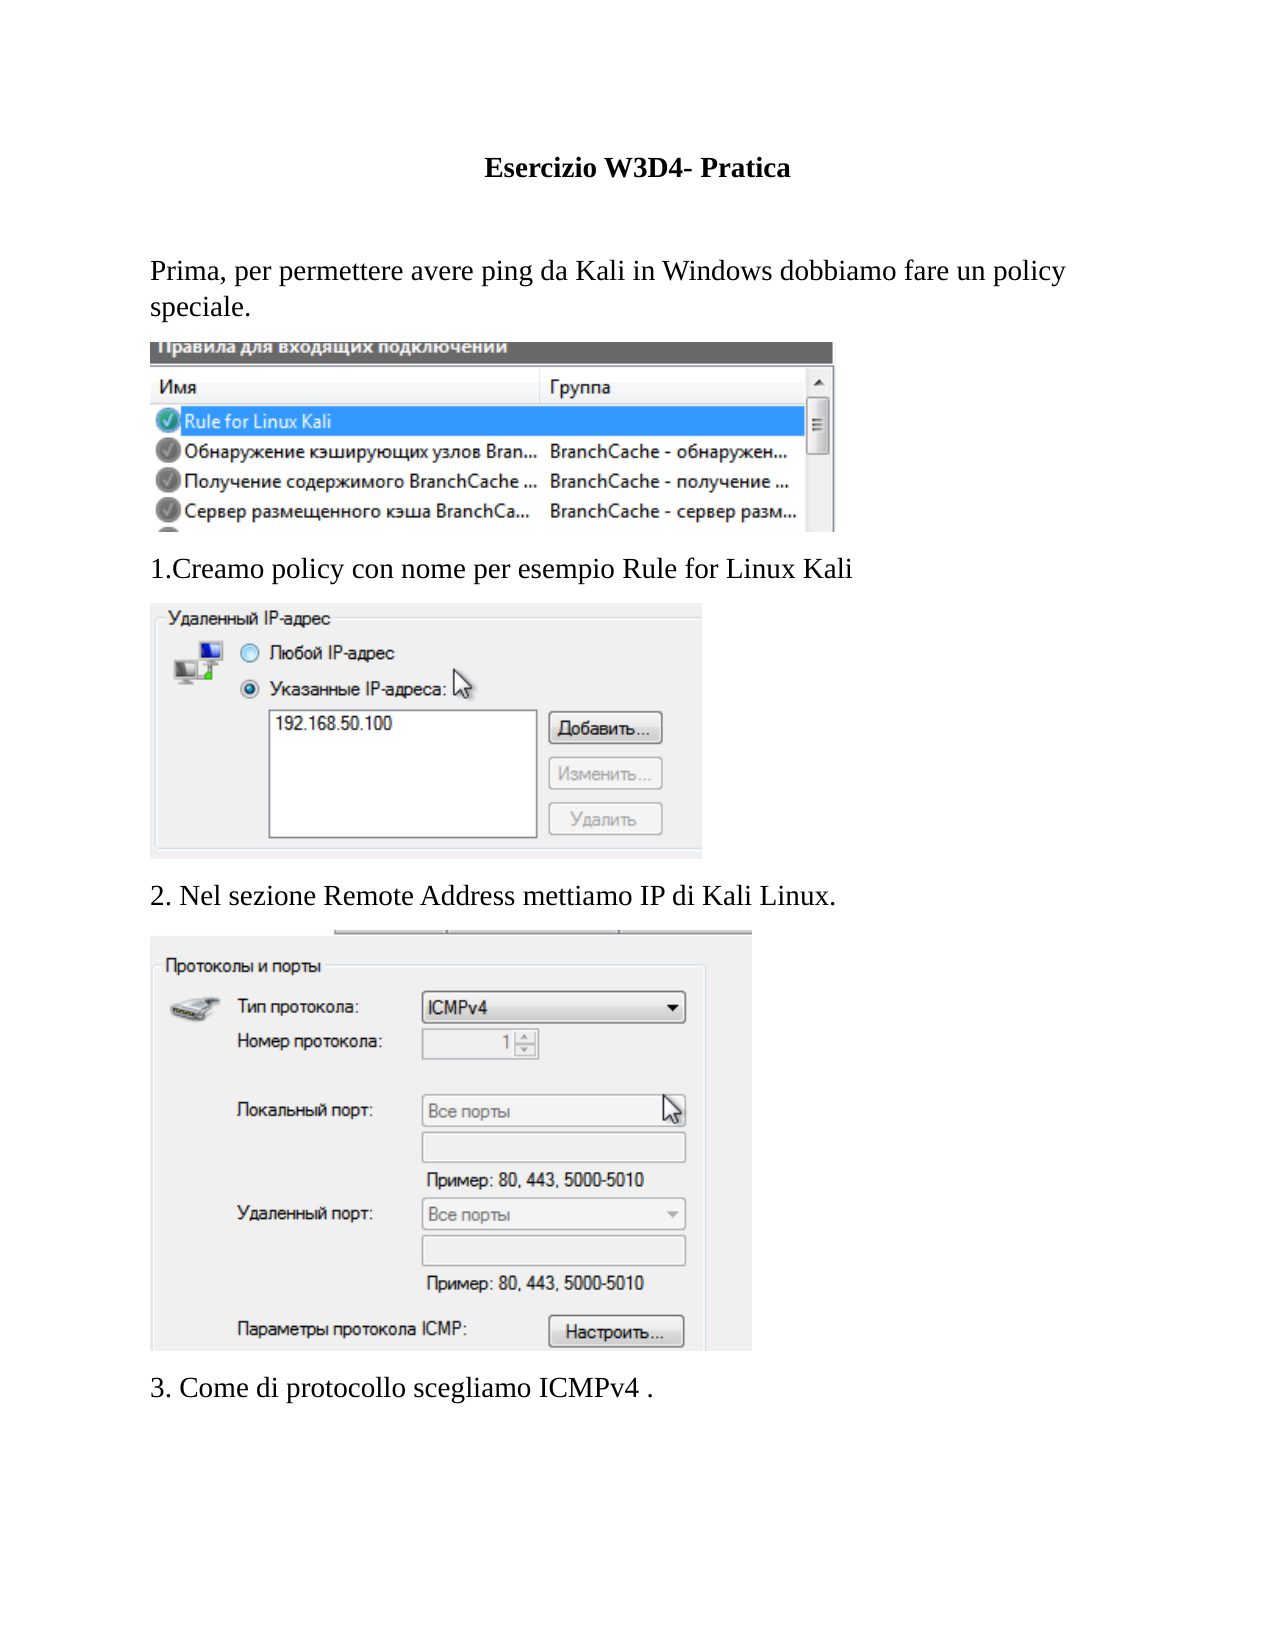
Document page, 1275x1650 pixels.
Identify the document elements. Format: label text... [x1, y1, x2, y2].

text 3. Come di protocollo scegliamo ICMPv4 . [150, 1370, 1125, 1403]
picture [150, 930, 752, 1351]
picture [150, 342, 836, 532]
text Esercizio W3D4- Pratica [150, 150, 1125, 183]
text 2. Nel sezione Remote Address mettiamo IP di Kali Linux. [150, 878, 1125, 911]
text 1.Creamo policy con nome per esempio Rule for Linux Kali [150, 551, 1125, 584]
picture [150, 603, 702, 859]
text Prima, per permettere avere ping da Kali in Windows dobbiamo fare un policy speciale. [150, 253, 1125, 323]
